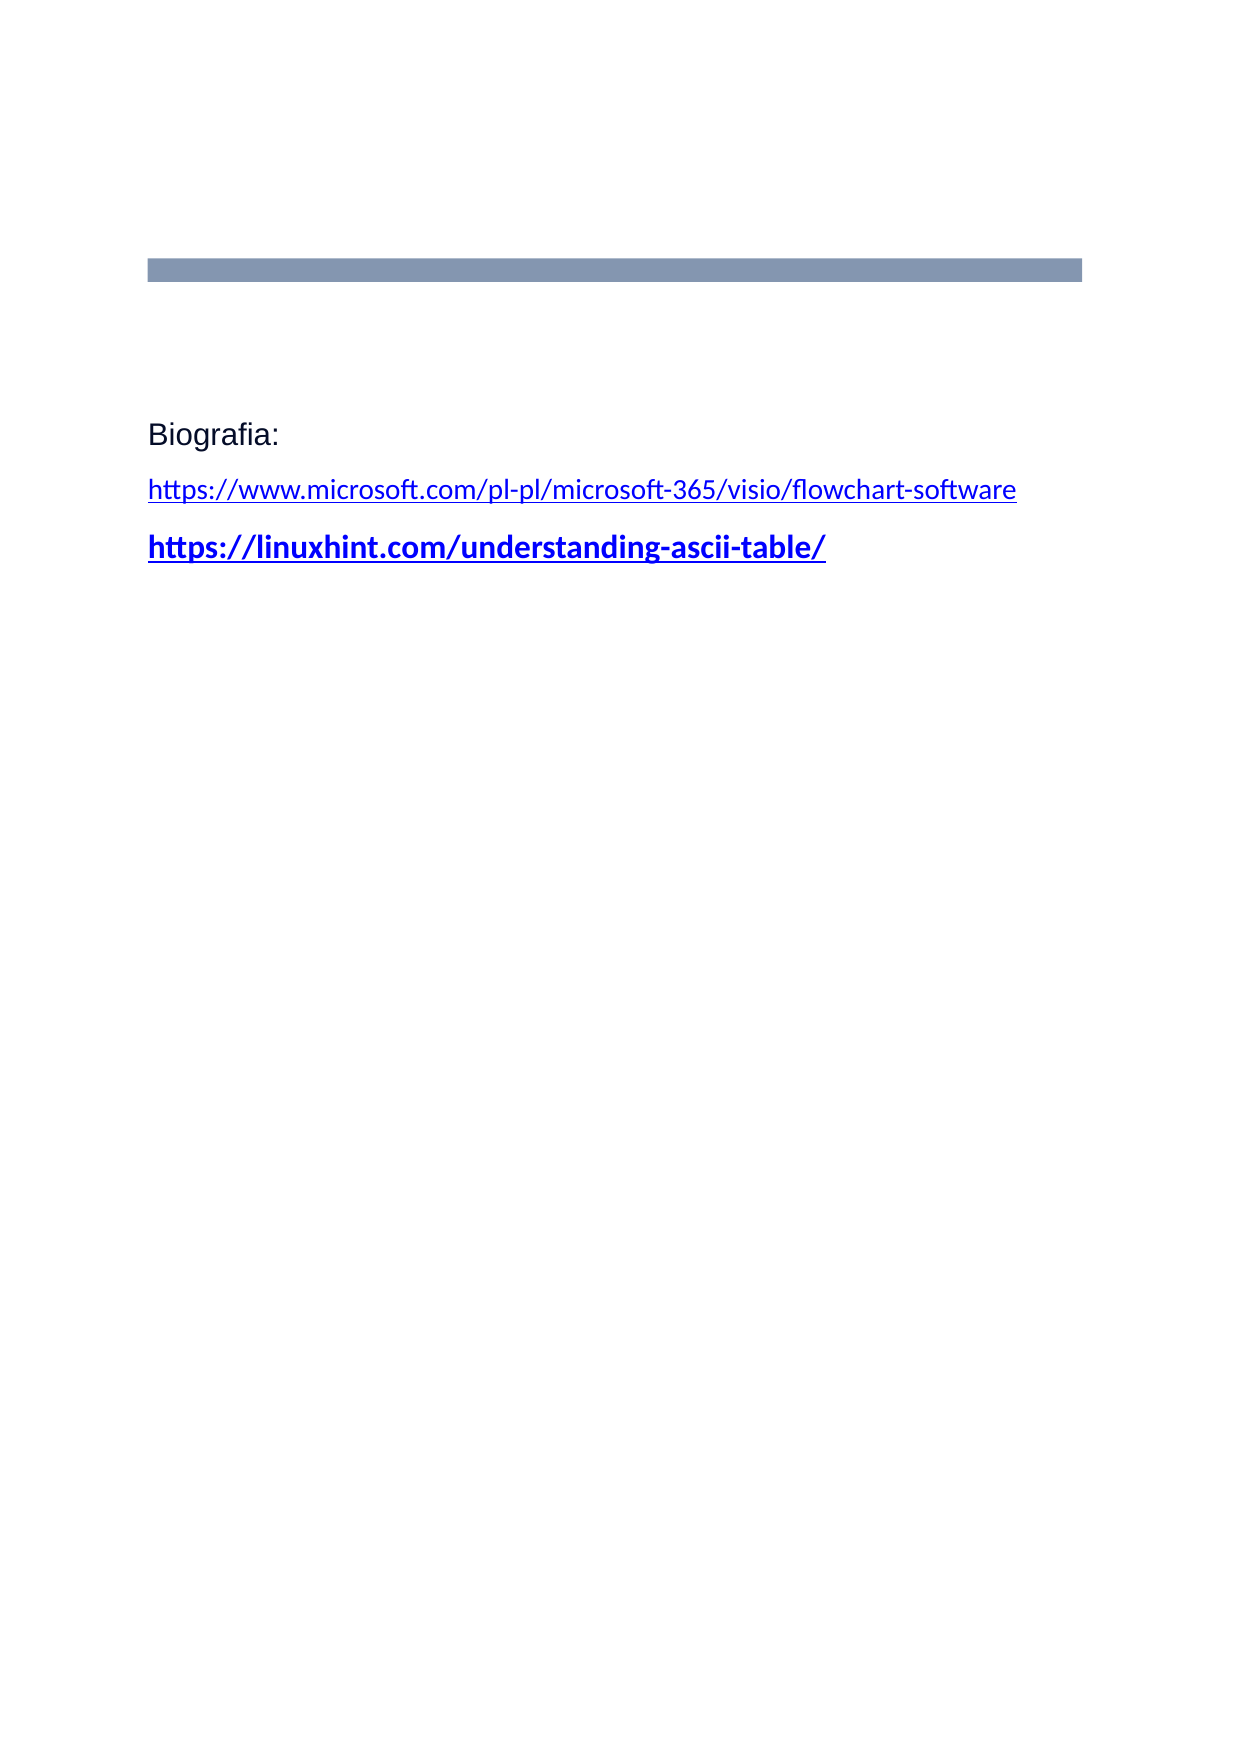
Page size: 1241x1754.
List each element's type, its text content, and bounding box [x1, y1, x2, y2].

text https://www.microsoft.com/pl-pl/microsoft-365/visio/flowchart-software [148, 471, 1093, 507]
text https://linuxhint.com/understanding-ascii-table/ [148, 526, 1093, 567]
text Biografia: [148, 416, 1093, 452]
